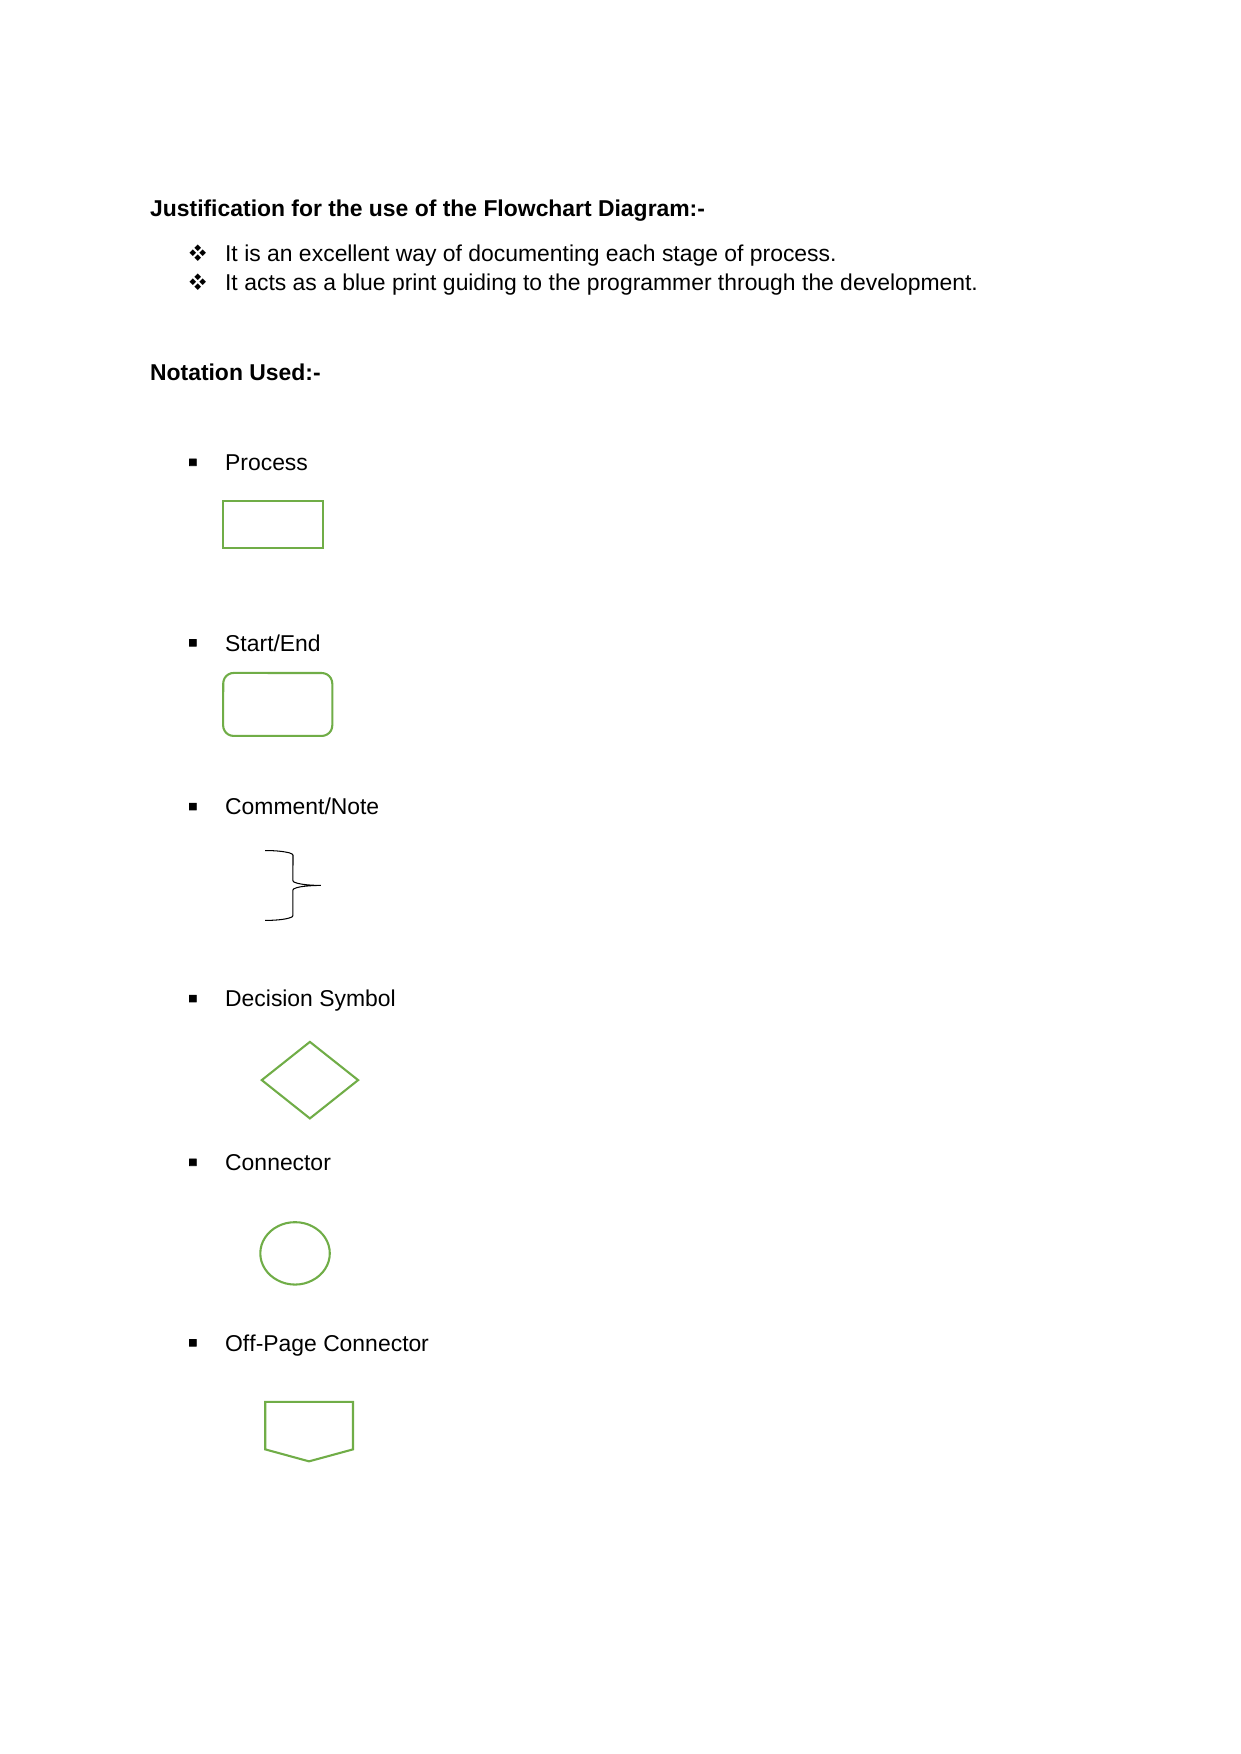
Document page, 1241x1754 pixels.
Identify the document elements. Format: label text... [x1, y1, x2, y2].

text Notation Used:- [150, 359, 1090, 385]
list It acts as a blue print guiding to the programmer through the development. [187, 269, 1090, 295]
text Justification for the use of the Flowchart Diagram:- [150, 195, 1090, 221]
list It is an excellent way of documenting each stage of process. [187, 240, 1090, 267]
list Comment/Note [187, 793, 1090, 819]
list Process [187, 449, 1090, 475]
list Off-Page Connector [187, 1329, 1090, 1356]
list Connector [187, 1149, 1090, 1176]
list Decision Symbol [187, 985, 1090, 1012]
list Start/End [187, 629, 1090, 656]
